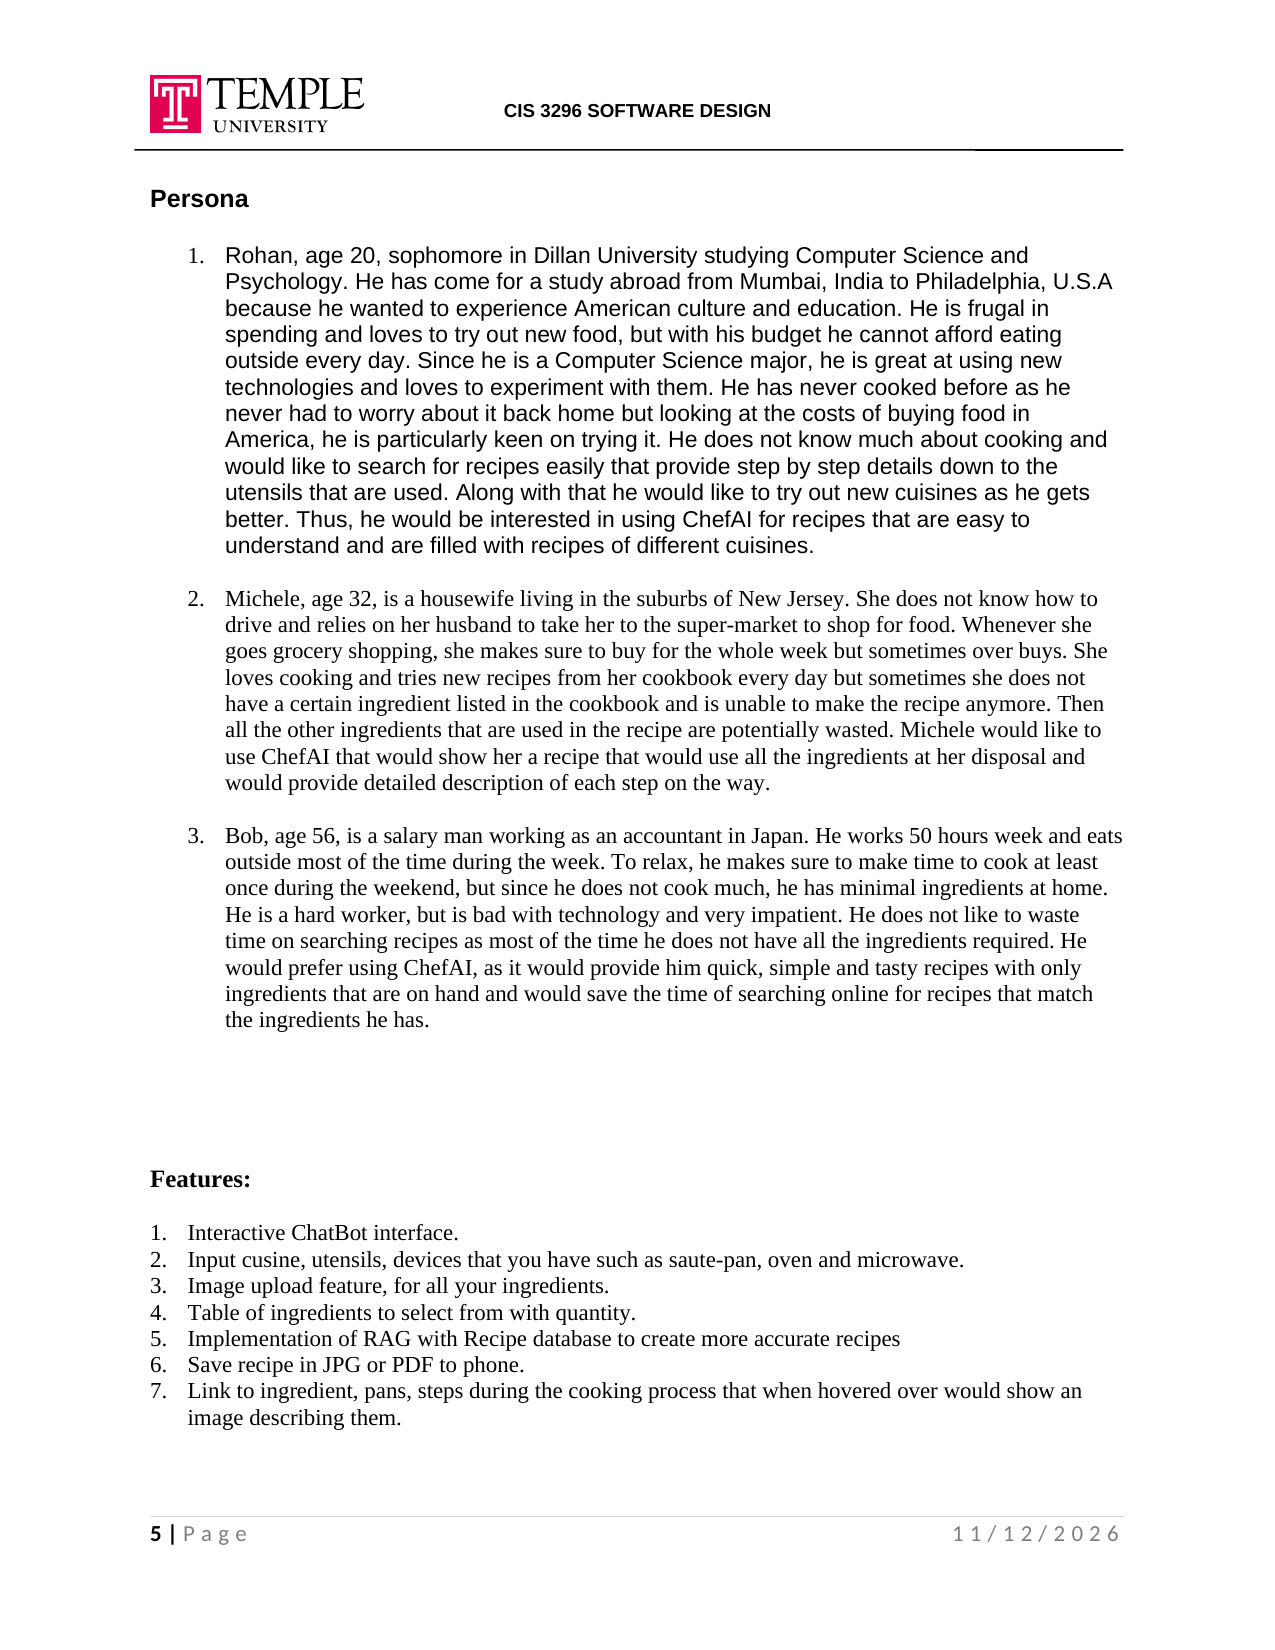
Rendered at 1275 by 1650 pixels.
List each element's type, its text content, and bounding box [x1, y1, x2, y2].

list Implementation of RAG with Recipe database to create more accurate recipes [150, 1325, 1125, 1351]
list Image upload feature, for all your ingredients. [150, 1272, 1125, 1298]
text Persona [150, 184, 1125, 213]
list Bob, age 56, is a salary man working as an accountant in Japan. He works 50 hours week and eats outside most of the time during the week. To relax, he makes sure to make time to cook at least once during the weekend, but since he does not cook much, he has minimal ingredients at home. He is a hard worker, but is bad with technology and very impatient. He does not like to waste time on searching recipes as most of the time he does not have all the ingredients required. He would prefer using ChefAI, as it would provide him quick, simple and tasty recipes with only ingredients that are on hand and would save the time of searching online for recipes that match the ingredients he has. [187, 822, 1125, 1033]
list Link to ingredient, pans, steps during the cooking process that when hovered over would show an image describing them. [150, 1378, 1125, 1430]
list Interactive ChatBot interface. [150, 1219, 1125, 1246]
picture [150, 75, 365, 133]
list Table of ingredients to select from with quantity. [150, 1298, 1125, 1325]
list Michele, age 32, is a housewife living in the suburbs of New Jersey. She does not know how to drive and relies on her husband to take her to the super-market to shop for food. Whenever she goes grocery shopping, she makes sure to buy for the whole week but sometimes over buys. She loves cooking and tries new recipes from her cookbook every day but sometimes she does not have a certain ingredient listed in the cookbook and is unable to make the recipe anymore. Then all the other ingredients that are used in the recipe are potentially wasted. Michele would like to use ChefAI that would show her a recipe that would use all the ingredients at her disposal and would provide detailed description of each step on the way. [187, 584, 1125, 795]
list Rohan, age 20, sophomore in Dillan University studying Computer Science and Psychology. He has come for a study abroad from Mumbai, India to Philadelphia, U.S.A because he wanted to experience American culture and education. He is frugal in spending and loves to try out new food, but with his budget he cannot afford eating outside every day. Since he is a Computer Science major, he is great at using new technologies and loves to experiment with them. He has never cooked before as he never had to worry about it back home but looking at the costs of buying food in America, he is particularly keen on trying it. He does not know much about cooking and would like to search for recipes easily that provide step by step details down to the utensils that are used. Along with that he would like to try out new cuisines as he gets better. Thus, he would be interested in using ChefAI for recipes that are easy to understand and are filled with recipes of different cuisines. [187, 242, 1125, 558]
text Features: [150, 1164, 1125, 1193]
list Input cusine, utensils, devices that you have such as saute-pan, oven and microwave. [150, 1246, 1125, 1272]
list Save recipe in JPG or PDF to phone. [150, 1351, 1125, 1378]
